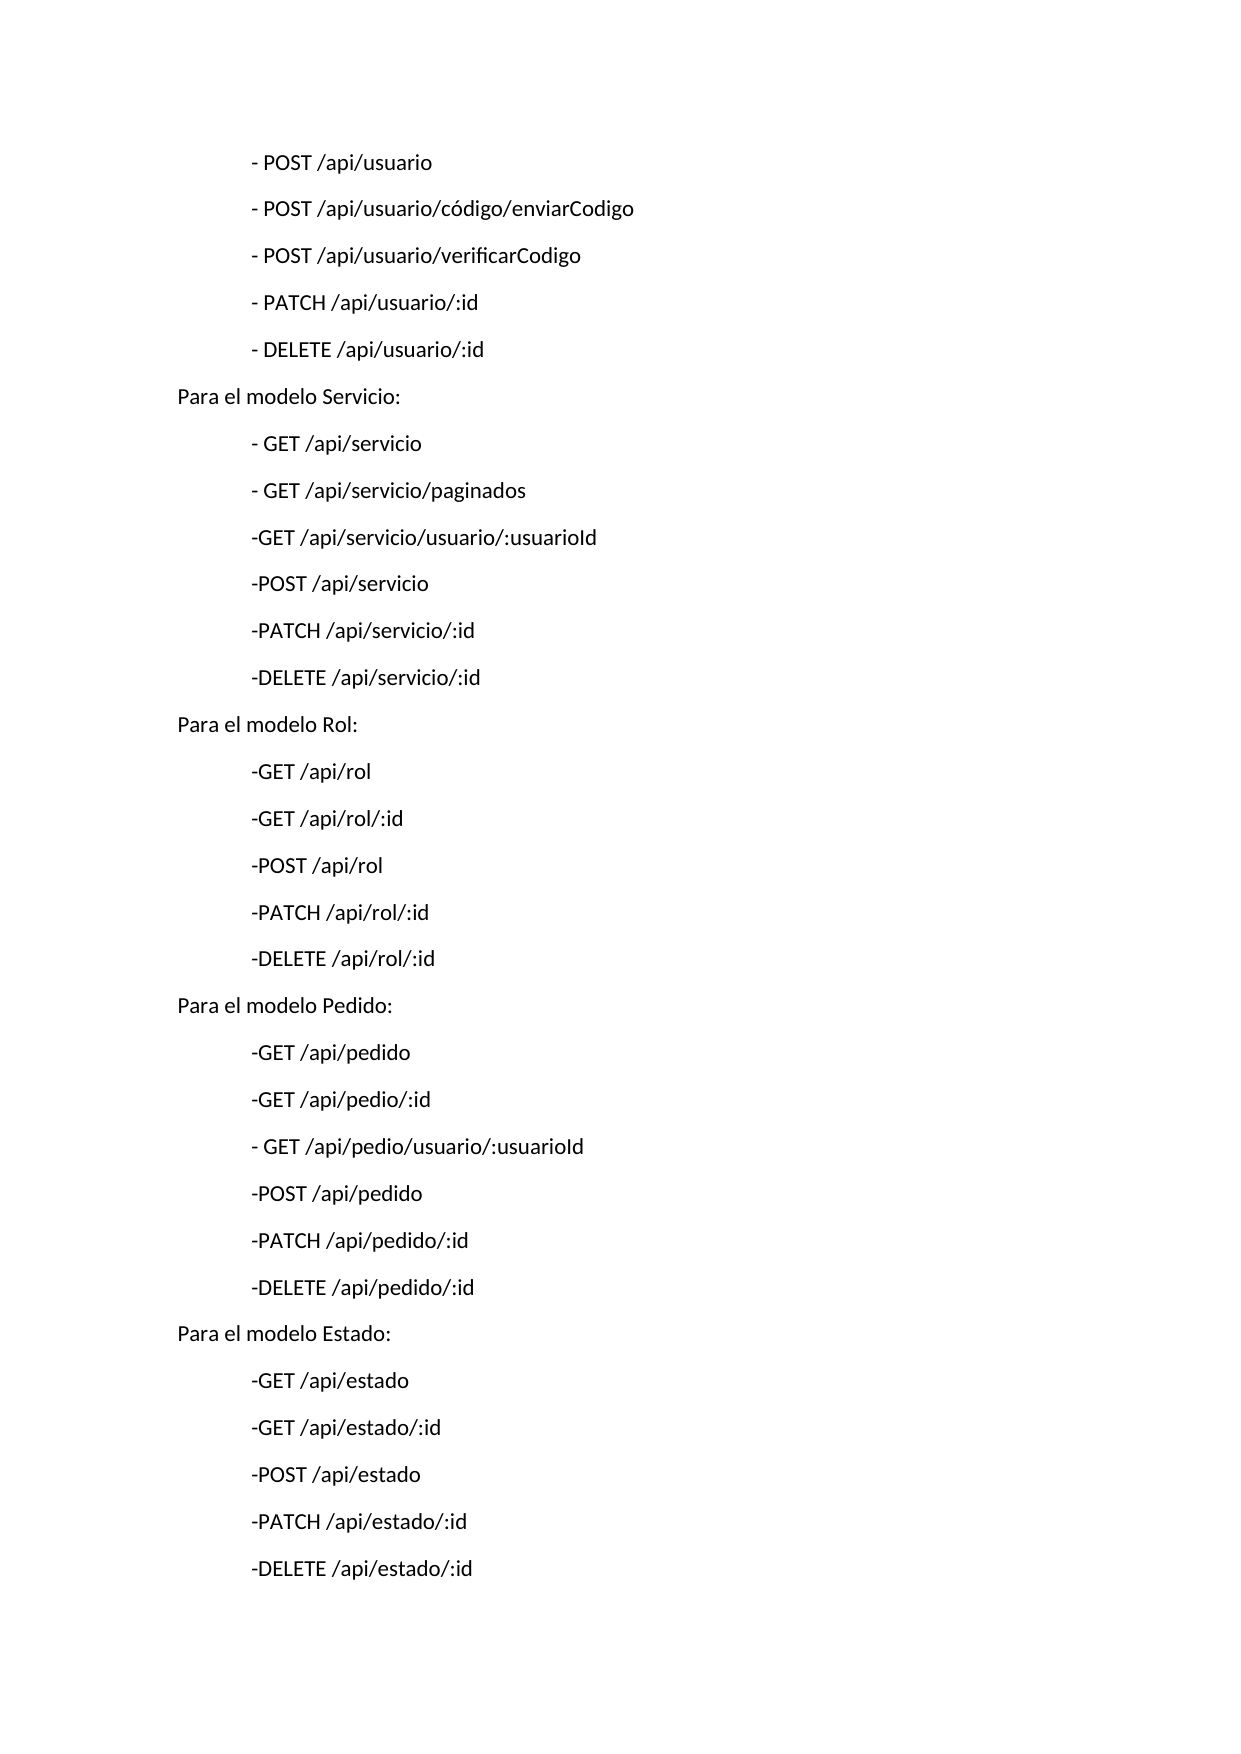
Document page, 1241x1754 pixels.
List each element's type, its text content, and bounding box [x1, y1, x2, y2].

text -POST /api/servicio [177, 569, 1063, 597]
text - POST /api/usuario/verificarCodigo [177, 241, 1063, 269]
text -GET /api/estado [177, 1366, 1063, 1394]
text -DELETE /api/rol/:id [177, 944, 1063, 972]
text -PATCH /api/estado/:id [177, 1507, 1063, 1535]
text Para el modelo Pedido: [177, 991, 1063, 1019]
text - POST /api/usuario/código/enviarCodigo [177, 194, 1063, 222]
text -DELETE /api/pedido/:id [177, 1273, 1063, 1301]
text -GET /api/rol [177, 757, 1063, 785]
text - GET /api/servicio [177, 429, 1063, 457]
text -PATCH /api/rol/:id [177, 898, 1063, 926]
text -POST /api/pedido [177, 1179, 1063, 1207]
text Para el modelo Estado: [177, 1319, 1063, 1347]
text -GET /api/rol/:id [177, 804, 1063, 832]
text - PATCH /api/usuario/:id [177, 288, 1063, 316]
text - POST /api/usuario [177, 148, 1063, 176]
text - GET /api/servicio/paginados [177, 476, 1063, 504]
text -GET /api/servicio/usuario/:usuarioId [177, 523, 1063, 551]
text -DELETE /api/estado/:id [177, 1554, 1063, 1582]
text -PATCH /api/pedido/:id [177, 1226, 1063, 1254]
text - DELETE /api/usuario/:id [177, 335, 1063, 363]
text -PATCH /api/servicio/:id [177, 616, 1063, 644]
text -GET /api/estado/:id [177, 1413, 1063, 1441]
text -POST /api/estado [177, 1460, 1063, 1488]
text -DELETE /api/servicio/:id [177, 663, 1063, 691]
text -POST /api/rol [177, 851, 1063, 879]
text Para el modelo Servicio: [177, 382, 1063, 410]
text - GET /api/pedio/usuario/:usuarioId [177, 1132, 1063, 1160]
text -GET /api/pedio/:id [177, 1085, 1063, 1113]
text -GET /api/pedido [177, 1038, 1063, 1066]
text Para el modelo Rol: [177, 710, 1063, 738]
